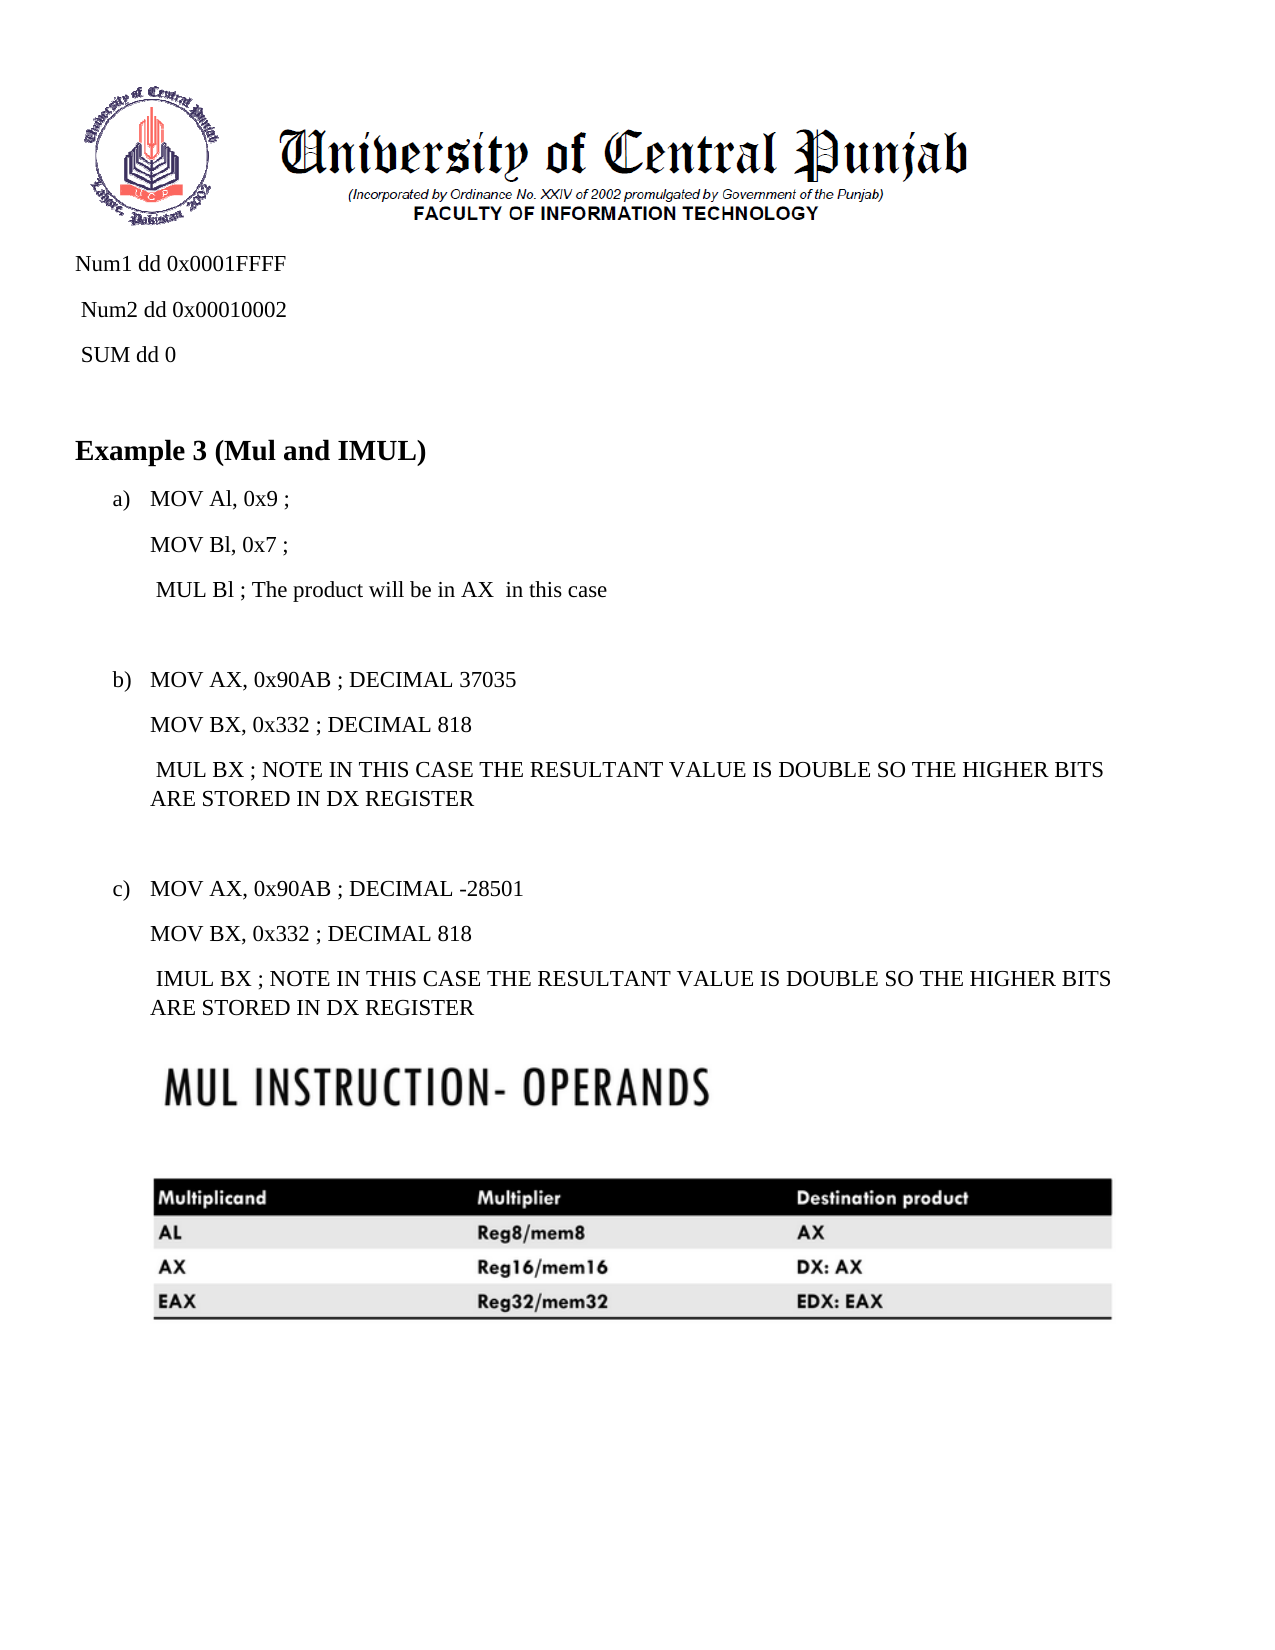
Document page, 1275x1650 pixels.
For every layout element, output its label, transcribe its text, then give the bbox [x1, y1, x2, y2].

list MOV AX, 0x90AB ; DECIMAL 37035 [112, 666, 1125, 692]
picture [75, 75, 1017, 251]
text MUL BX ; NOTE IN THIS CASE THE RESULTANT VALUE IS DOUBLE SO THE HIGHER BITS ARE STORED IN DX REGISTER [150, 756, 1125, 811]
text Num2 dd 0x00010002 [75, 296, 1125, 322]
text SUM dd 0 [75, 341, 1125, 367]
text IMUL BX ; NOTE IN THIS CASE THE RESULTANT VALUE IS DOUBLE SO THE HIGHER BITS ARE STORED IN DX REGISTER [150, 965, 1125, 1023]
picture [150, 1023, 1125, 1333]
list MOV Al, 0x9 ; [112, 486, 1125, 512]
text MOV BX, 0x332 ; DECIMAL 818 [75, 711, 1125, 737]
text MOV BX, 0x332 ; DECIMAL 818 [75, 920, 1125, 946]
text Num1 dd 0x0001FFFF [75, 251, 1125, 277]
text MOV Bl, 0x7 ; [75, 531, 1125, 557]
text MUL Bl ; The product will be in AX in this case [150, 576, 1125, 602]
text Example 3 (Mul and IMUL) [75, 433, 1125, 466]
list MOV AX, 0x90AB ; DECIMAL -28501 [112, 875, 1125, 901]
